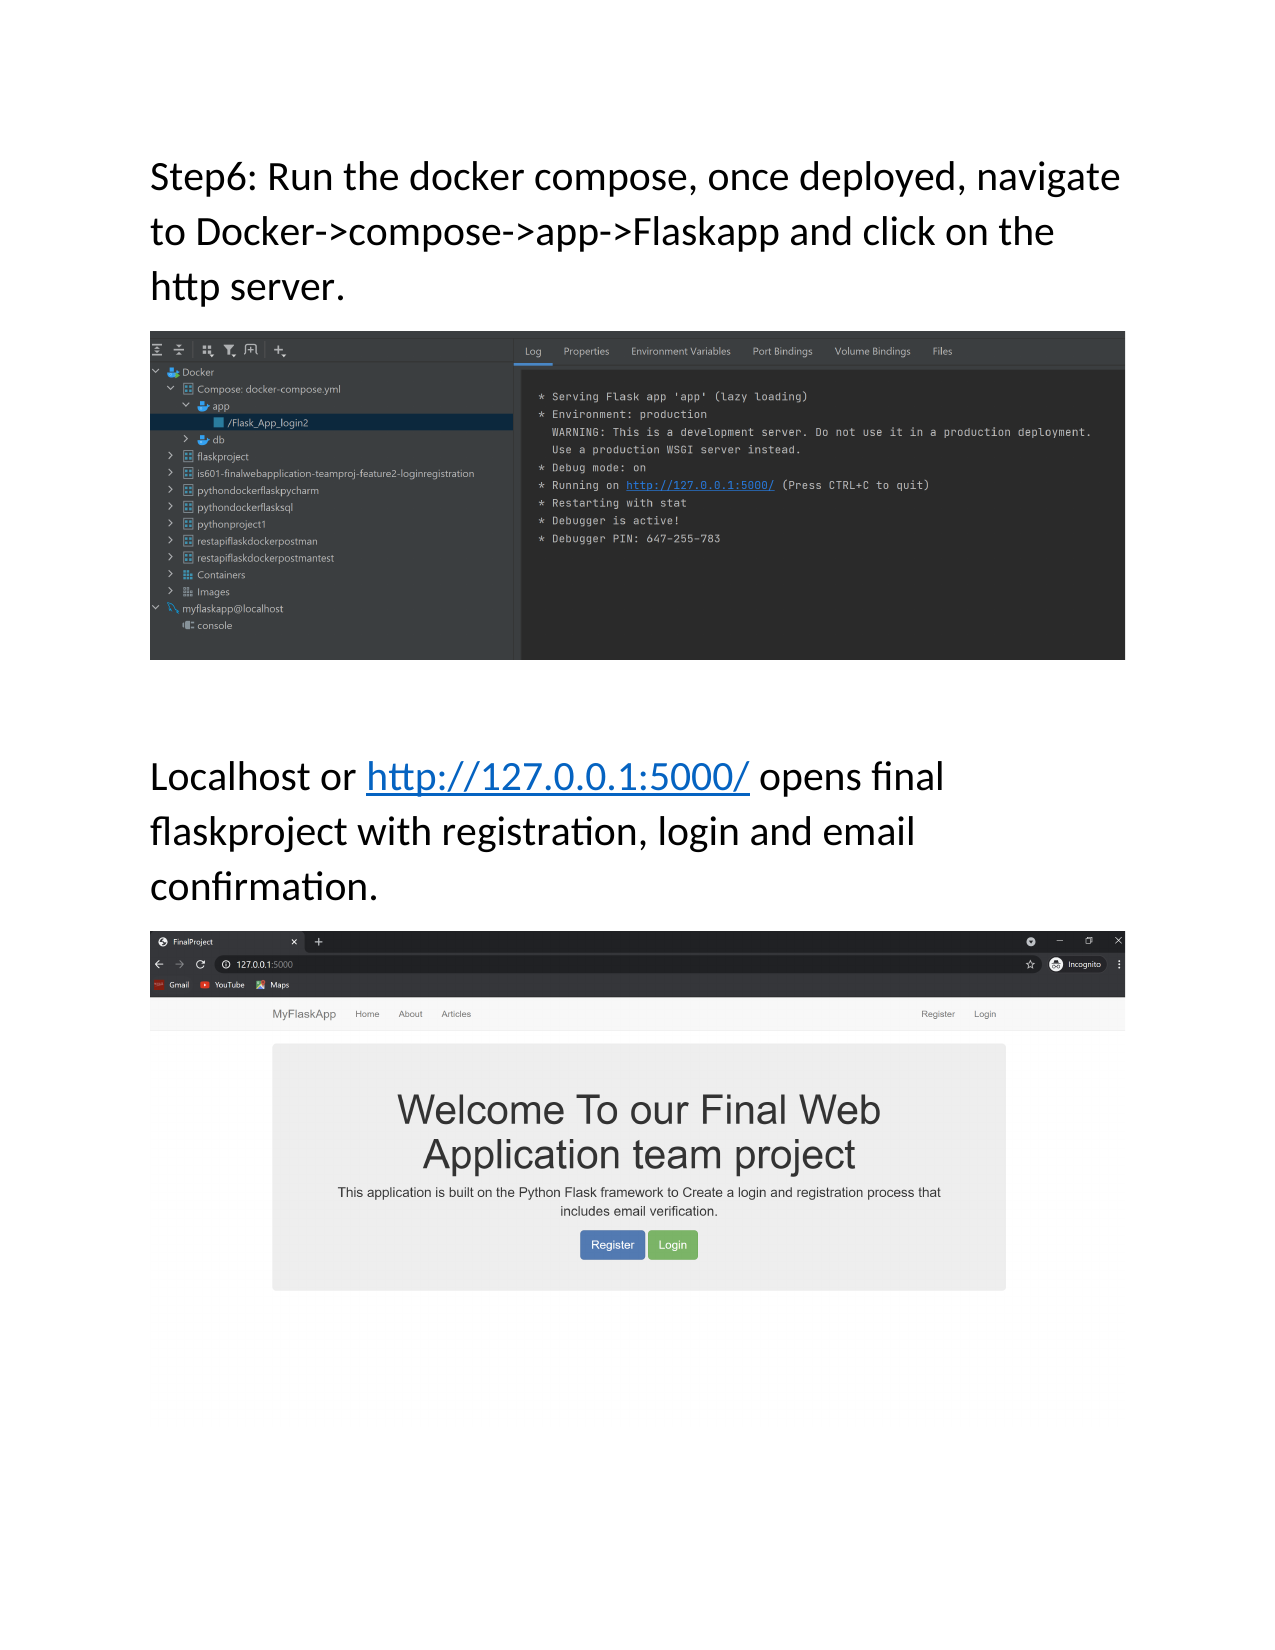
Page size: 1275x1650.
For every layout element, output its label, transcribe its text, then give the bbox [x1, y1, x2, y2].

text Step6: Run the docker compose, once deployed, navigate to Docker->compose->app->Flaskapp and click on the http server. [150, 150, 1125, 311]
picture [150, 931, 1125, 1427]
text Localhost or http://127.0.0.1:5000/ opens final flaskproject with registration, login and email confirmation. [150, 750, 1125, 911]
picture [150, 331, 1125, 660]
